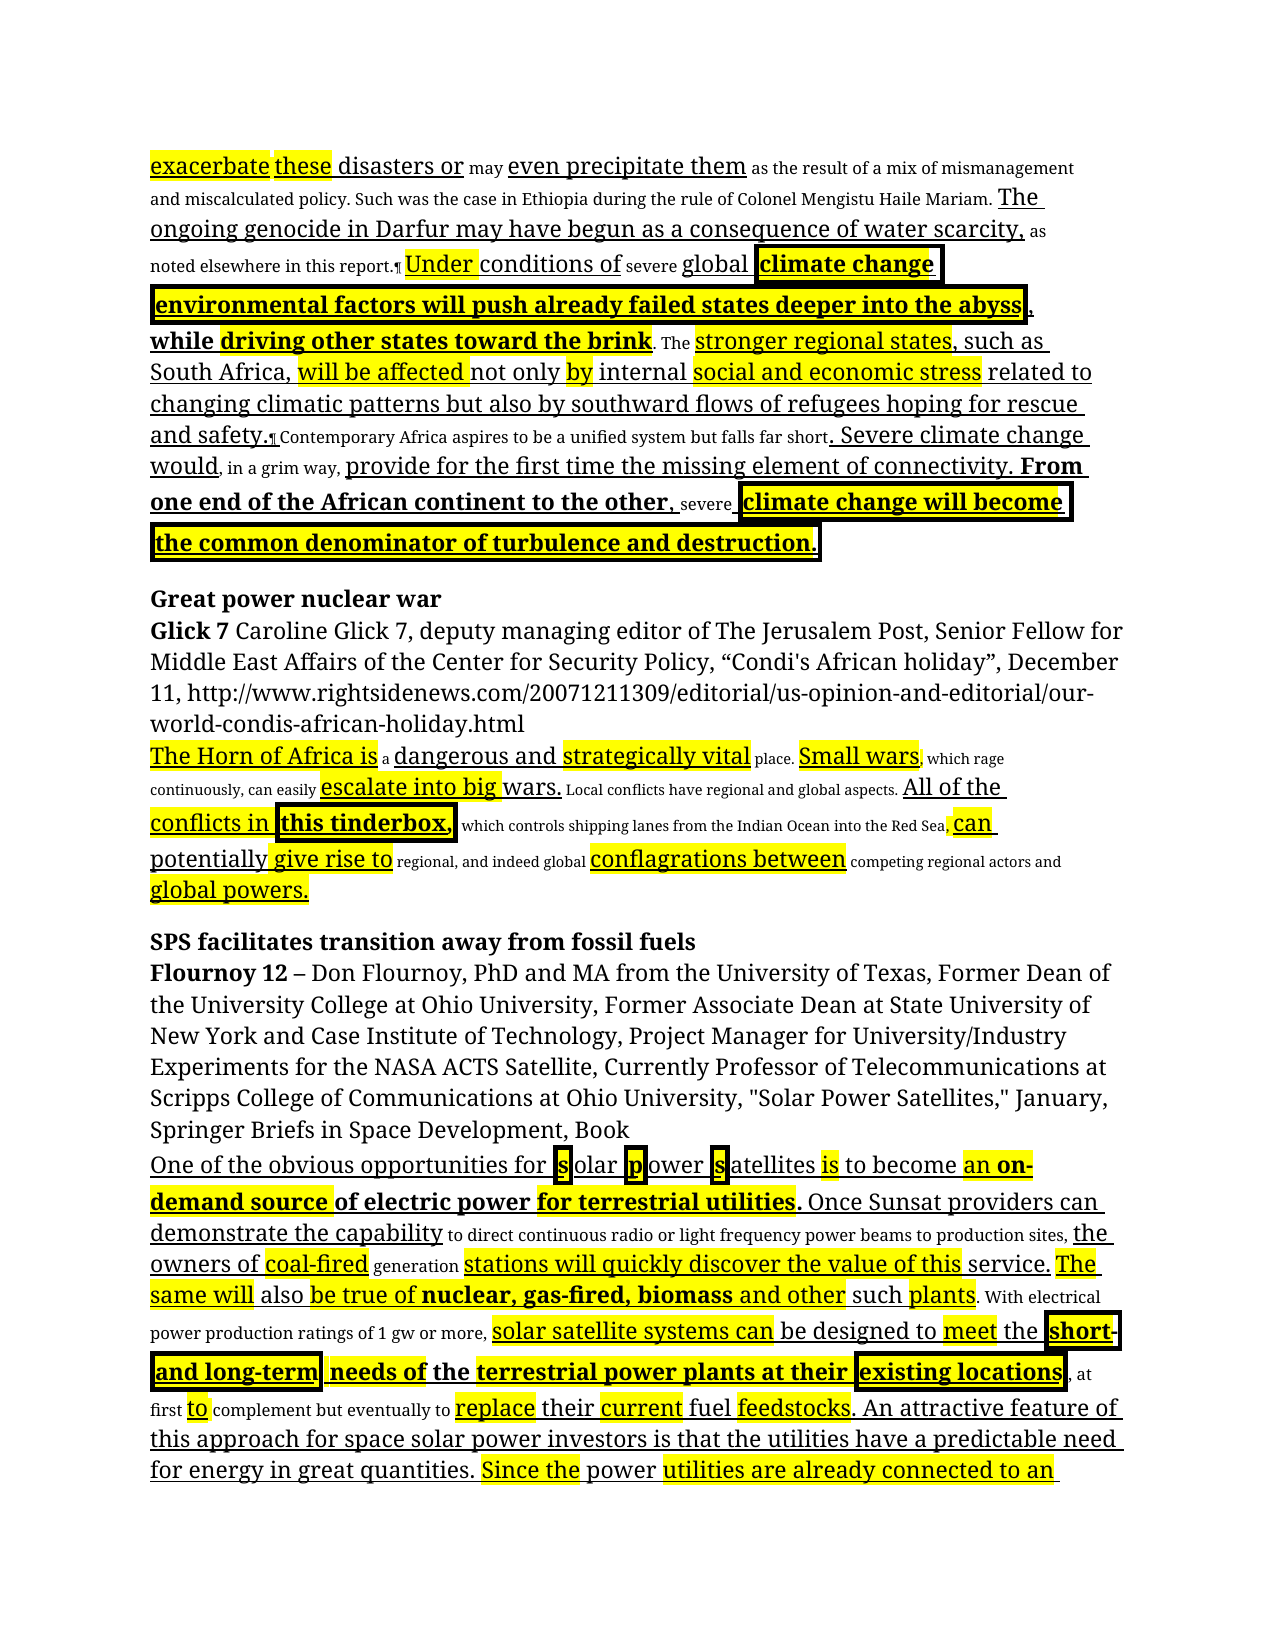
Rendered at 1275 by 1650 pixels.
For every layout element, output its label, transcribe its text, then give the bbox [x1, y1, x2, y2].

text Glick 7 Caroline Glick 7, deputy managing editor of The Jerusalem Post, Senior Fellow for Middle East Affairs of the Center for Security Policy, “Condi's African holiday”, December 11, http://www.rightsidenews.com/20071211309/editorial/us-opinion-and-editorial/our-world-condis-african-holiday.html [150, 614, 1125, 739]
text The Horn of Africa is a dangerous and strategically vital place. Small wars, which rage continuously, can easily escalate into big wars. Local conflicts have regional and global aspects. All of the conflicts in this tinderbox, which controls shipping lanes from the Indian Ocean into the Red Sea, can potentially give rise to regional, and indeed global conflagrations between competing regional actors and global powers. [150, 739, 1095, 905]
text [150, 150, 1095, 562]
subtitle SPS facilitates transition away from fossil fuels [150, 926, 1125, 957]
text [150, 1145, 1125, 1485]
subtitle Great power nuclear war [150, 583, 1125, 614]
text Flournoy 12 – Don Flournoy, PhD and MA from the University of Texas, Former Dean of the University College at Ohio University, Former Associate Dean at State University of New York and Case Institute of Technology, Project Manager for University/Industry Experiments for the NASA ACTS Satellite, Currently Professor of Telecommunications at Scripps College of Communications at Ohio University, "Solar Power Satellites," January, Springer Briefs in Space Development, Book [150, 957, 1125, 1145]
